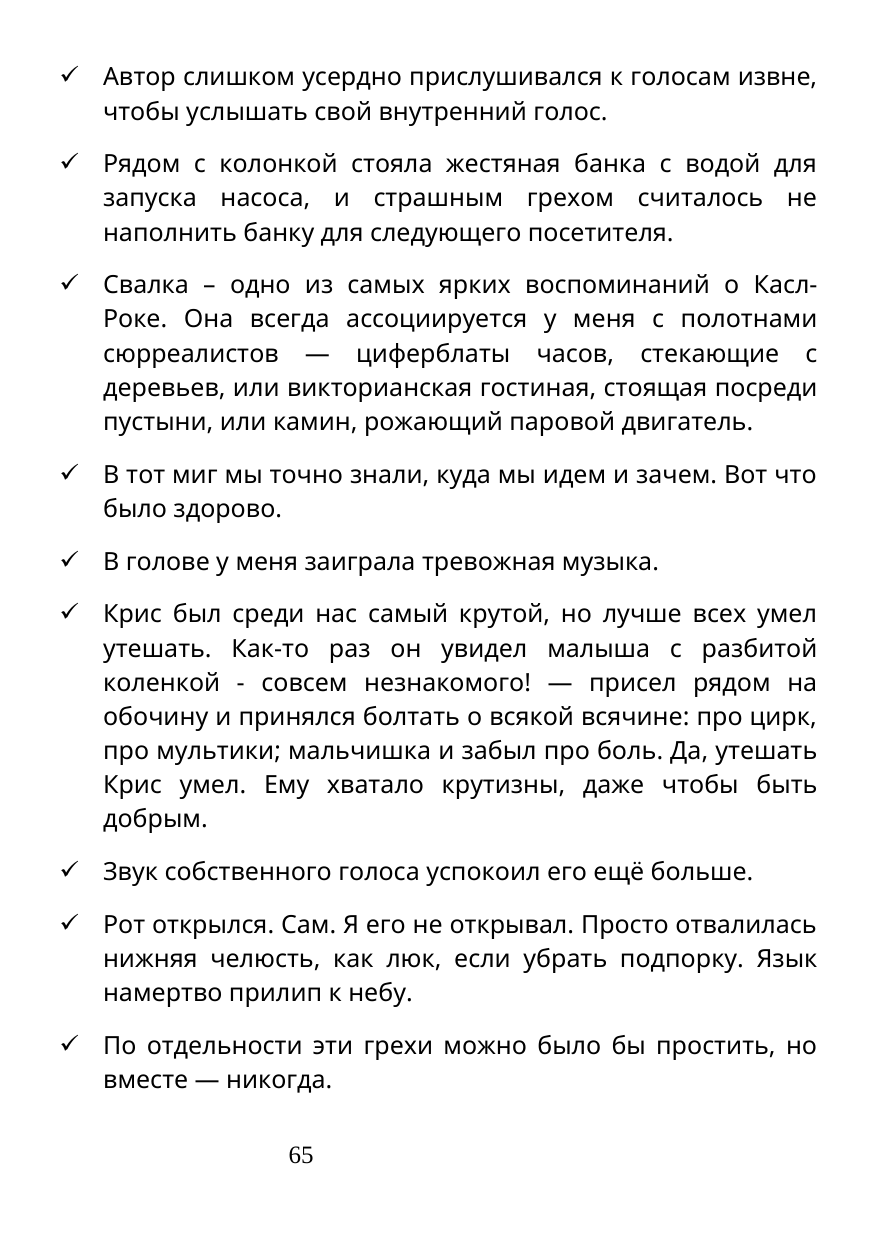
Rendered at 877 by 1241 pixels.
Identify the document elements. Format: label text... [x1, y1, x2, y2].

list Свалка – одно из самых ярких воспоминаний о Касл-Роке. Она всегда ассоциируется у меня с полотнами сюрреалистов — циферблаты часов, стекающие с деревьев, или викторианская гостиная, стоящая посреди пустыни, или камин, рожающий паровой двигатель. [59, 267, 818, 437]
list В тот миг мы точно знали, куда мы идем и зачем. Вот что было здорово. [59, 456, 818, 524]
list Рот открылся. Сам. Я его не открывал. Просто отвалилась нижняя челюсть, как люк, если убрать подпорку. Язык намертво прилип к небу. [59, 906, 818, 1008]
list По отдельности эти грехи можно было бы простить, но вместе — никогда. [59, 1027, 818, 1096]
list Рядом с колонкой стояла жестяная банка с водой для запуска насоса, и страшным грехом считалось не наполнить банку для следующего посетителя. [59, 146, 818, 248]
list Звук собственного голоса успокоил его ещё больше. [59, 853, 818, 887]
list В голове у меня заиграла тревожная музыка. [59, 543, 818, 577]
list Автор слишком усердно прислушивался к голосам извне, чтобы услышать свой внутренний голос. [59, 59, 818, 127]
list Крис был среди нас самый крутой, но лучше всех умел утешать. Как-то раз он увидел малыша с разбитой коленкой - совсем незнакомого! — присел рядом на обочину и принялся болтать о всякой всячине: про цирк, про мультики; мальчишка и забыл про боль. Да, утешать Крис умел. Ему хватало крутизны, даже чтобы быть добрым. [59, 596, 818, 834]
